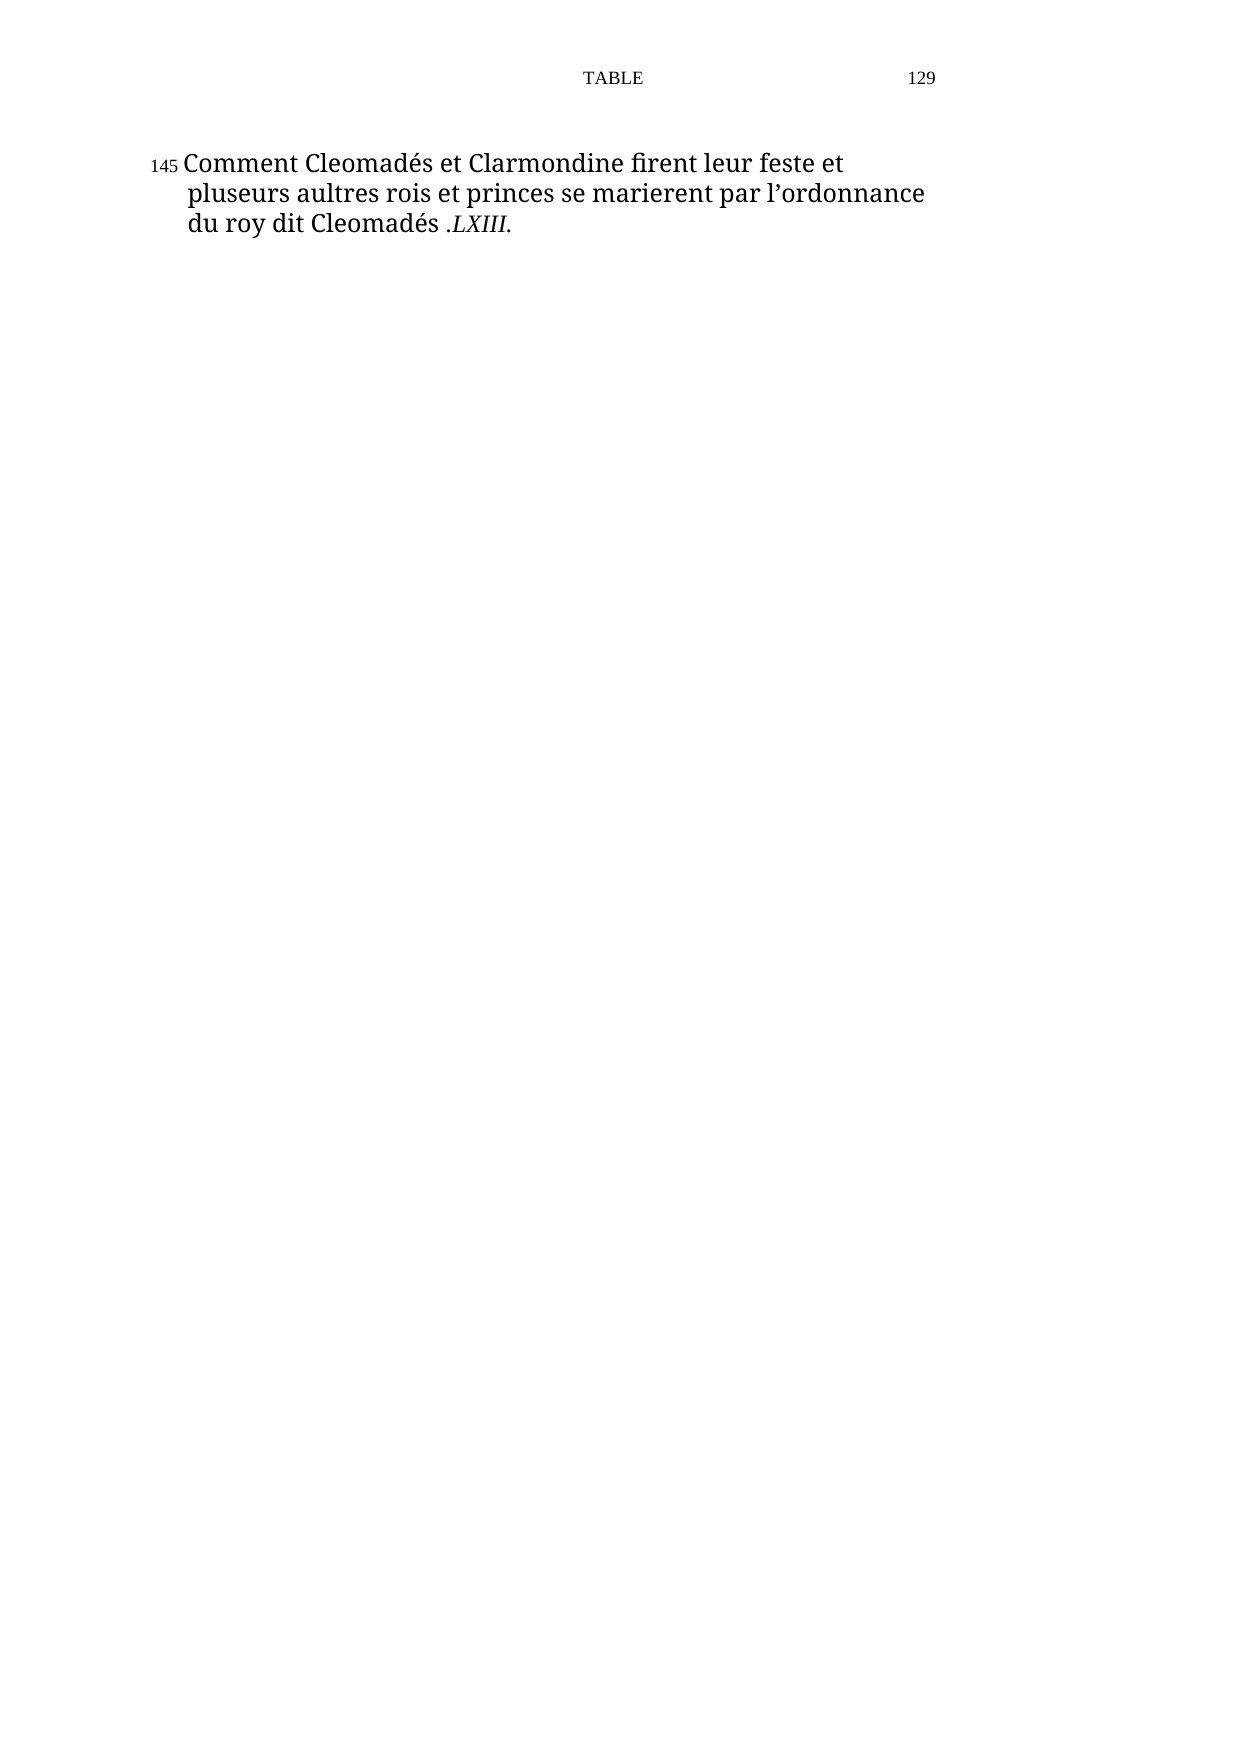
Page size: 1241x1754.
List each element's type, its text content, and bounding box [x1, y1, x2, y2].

text 145 Comment Cleomadés et Clarmondine firent leur feste et pluseurs aultres rois et princes se marierent par l’ordonnance du roy dit Cleomadés .LXIII. [150, 149, 1090, 239]
